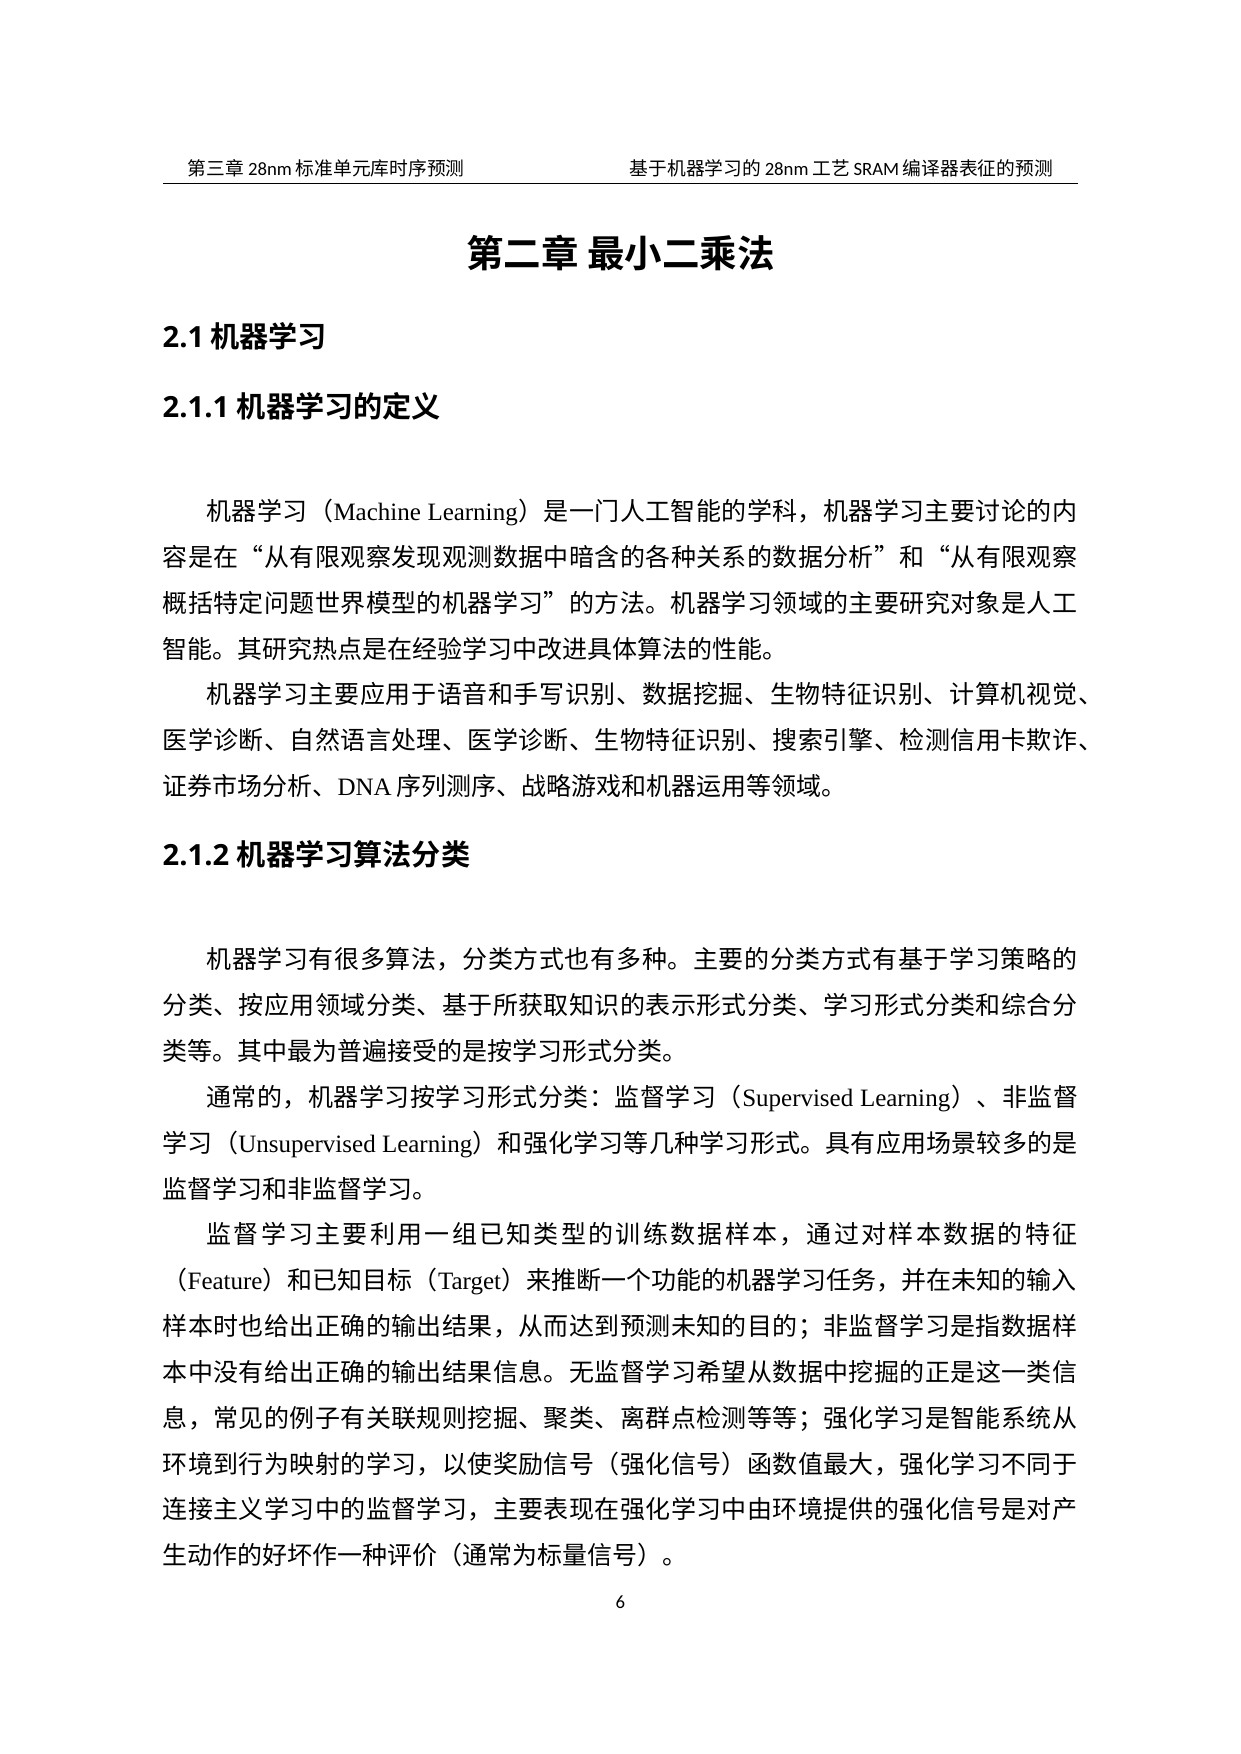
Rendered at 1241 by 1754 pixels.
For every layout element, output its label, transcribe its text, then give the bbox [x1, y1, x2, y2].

subtitle 2.1机器学习 [162, 311, 1078, 356]
text 机器学习主要应用于语音和手写识别、数据挖掘、生物特征识别、计算机视觉、医学诊断、自然语言处理、医学诊断、生物特征识别、搜索引擎、检测信用卡欺诈、证券市场分析、DNA序列测序、战略游戏和机器运用等领域。 [162, 667, 1078, 805]
text 通常的，机器学习按学习形式分类：监督学习（Supervised Learning）、非监督学习（Unsupervised Learning）和强化学习等几种学习形式。具有应用场景较多的是监督学习和非监督学习。 [162, 1070, 1078, 1207]
subtitle 2.1.1 机器学习的定义 [162, 383, 1078, 426]
text 监督学习主要利用一组已知类型的训练数据样本，通过对样本数据的特征（Feature）和已知目标（Target）来推断一个功能的机器学习任务，并在未知的输入样本时也给出正确的输出结果，从而达到预测未知的目的；非监督学习是指数据样本中没有给出正确的输出结果信息。无监督学习希望从数据中挖掘的正是这一类信息，常见的例子有关联规则挖掘、聚类、离群点检测等等；强化学习是智能系统从环境到行为映射的学习，以使奖励信号（强化信号）函数值最大，强化学习不同于连接主义学习中的监督学习，主要表现在强化学习中由环境提供的强化信号是对产生动作的好坏作一种评价（通常为标量信号）。 [162, 1207, 1078, 1574]
text 机器学习（Machine Learning）是一门人工智能的学科，机器学习主要讨论的内容是在“从有限观察发现观测数据中暗含的各种关系的数据分析”和“从有限观察概括特定问题世界模型的机器学习”的方法。机器学习领域的主要研究对象是人工智能。其研究热点是在经验学习中改进具体算法的性能。 [162, 484, 1078, 667]
subtitle 2.1.2 机器学习算法分类 [162, 832, 1078, 874]
text 机器学习有很多算法，分类方式也有多种。主要的分类方式有基于学习策略的分类、按应用领域分类、基于所获取知识的表示形式分类、学习形式分类和综合分类等。其中最为普遍接受的是按学习形式分类。 [162, 932, 1078, 1070]
subtitle 第二章 最小二乘法 [162, 230, 1078, 276]
